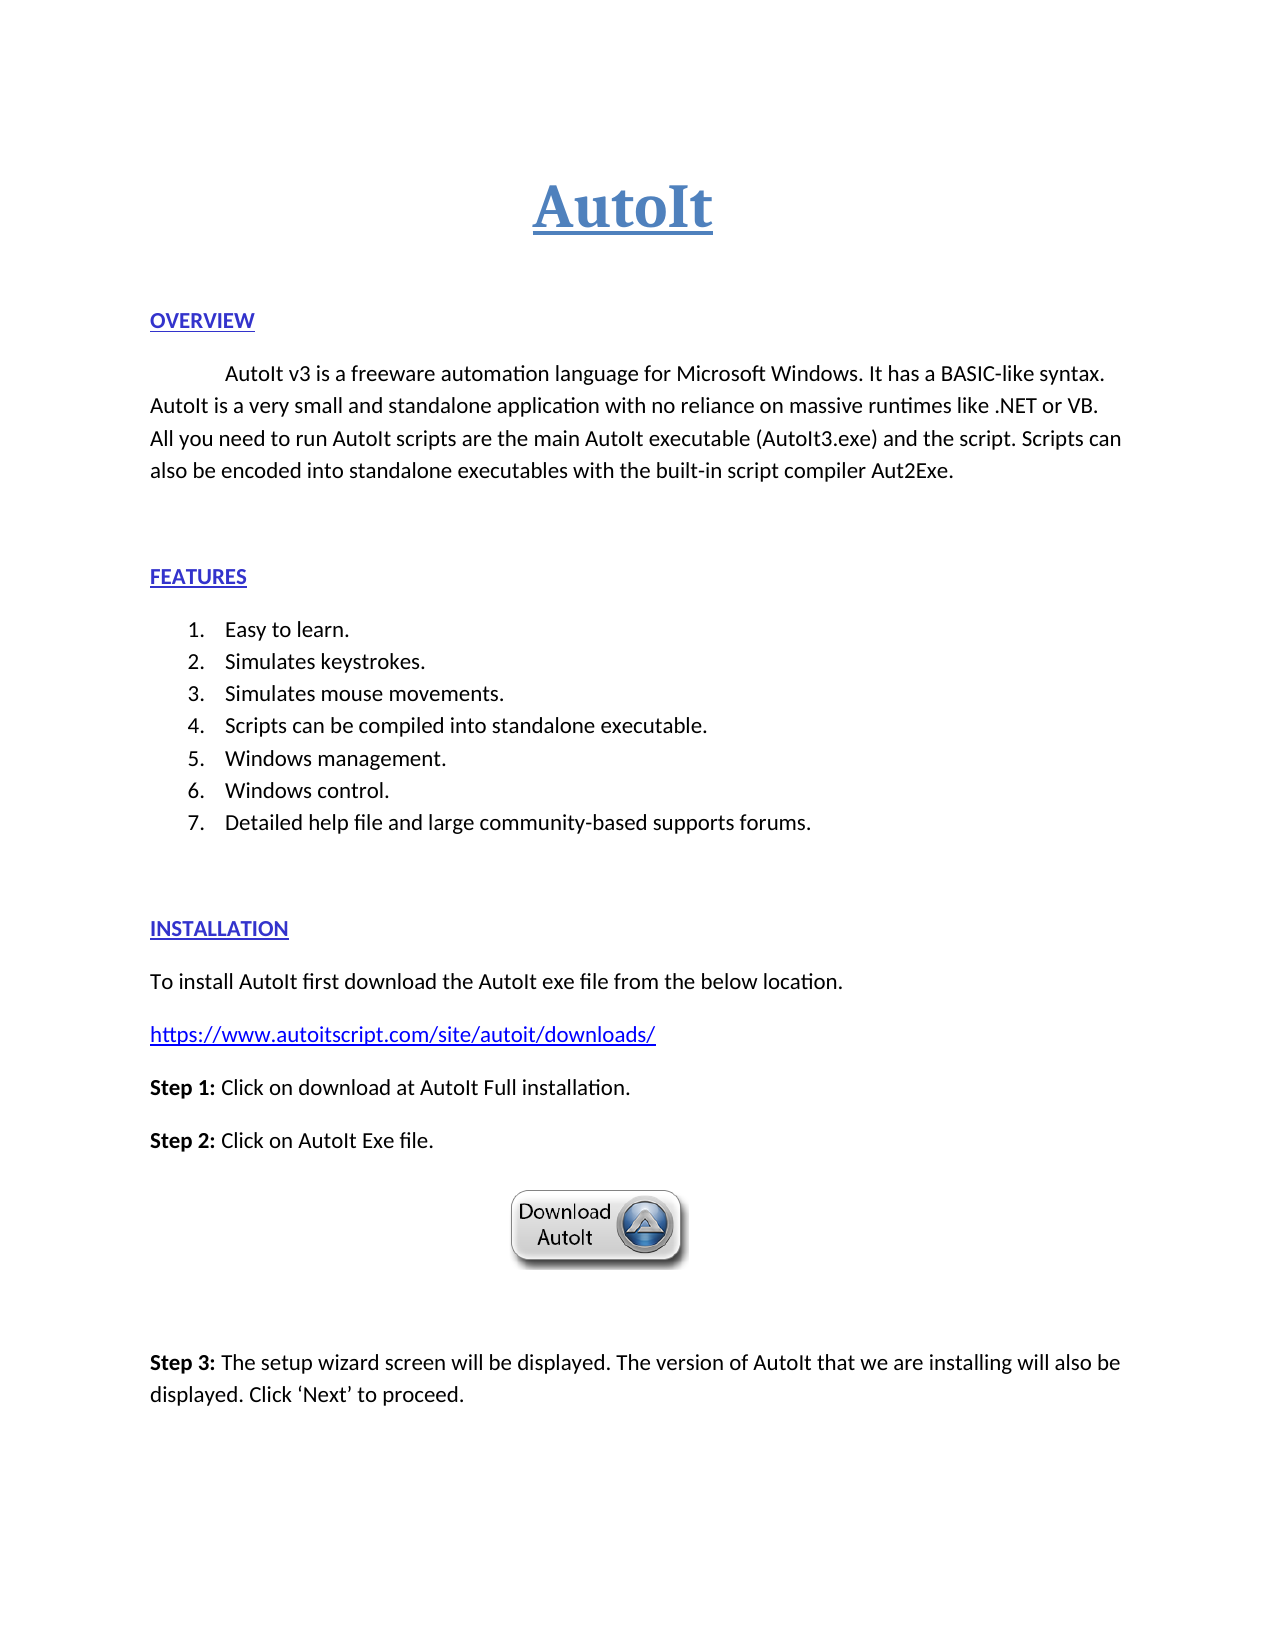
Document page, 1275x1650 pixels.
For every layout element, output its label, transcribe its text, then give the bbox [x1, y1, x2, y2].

list Scripts can be compiled into standalone executable. [187, 712, 1125, 740]
text FEATURES [150, 562, 1125, 590]
text Step 1: Click on download at AutoIt Full installation. [150, 1073, 1125, 1101]
list Windows management. [187, 744, 1125, 772]
list Simulates mouse movements. [187, 679, 1125, 707]
text AutoIt v3 is a freeware automation language for Microsoft Windows. It has a BASIC-like syntax. AutoIt is a very small and standalone application with no reliance on massive runtimes like .NET or VB. All you need to run AutoIt scripts are the main AutoIt executable (AutoIt3.exe) and the script. Scripts can also be encoded into standalone executables with the built-in script compiler Aut2Exe. [150, 359, 1125, 484]
list Simulates keystrokes. [187, 647, 1125, 675]
list Windows control. [187, 776, 1125, 804]
list Easy to learn. [187, 615, 1125, 643]
text OVERVIEW [150, 306, 1125, 334]
list Detailed help file and large community-based supports forums. [187, 808, 1125, 836]
text Step 3: The setup wizard screen will be displayed. The version of AutoIt that we are installing will also be displayed. Click ‘Next’ to proceed. [150, 1348, 1125, 1408]
text To install AutoIt first download the AutoIt exe file from the below location. [150, 967, 1125, 995]
text Step 2: Click on AutoIt Exe file. [150, 1126, 1125, 1154]
text INSTALLATION [150, 914, 1125, 942]
subtitle AutoIt [450, 171, 1125, 243]
picture [501, 1179, 690, 1270]
text https://www.autoitscript.com/site/autoit/downloads/ [150, 1020, 1125, 1048]
